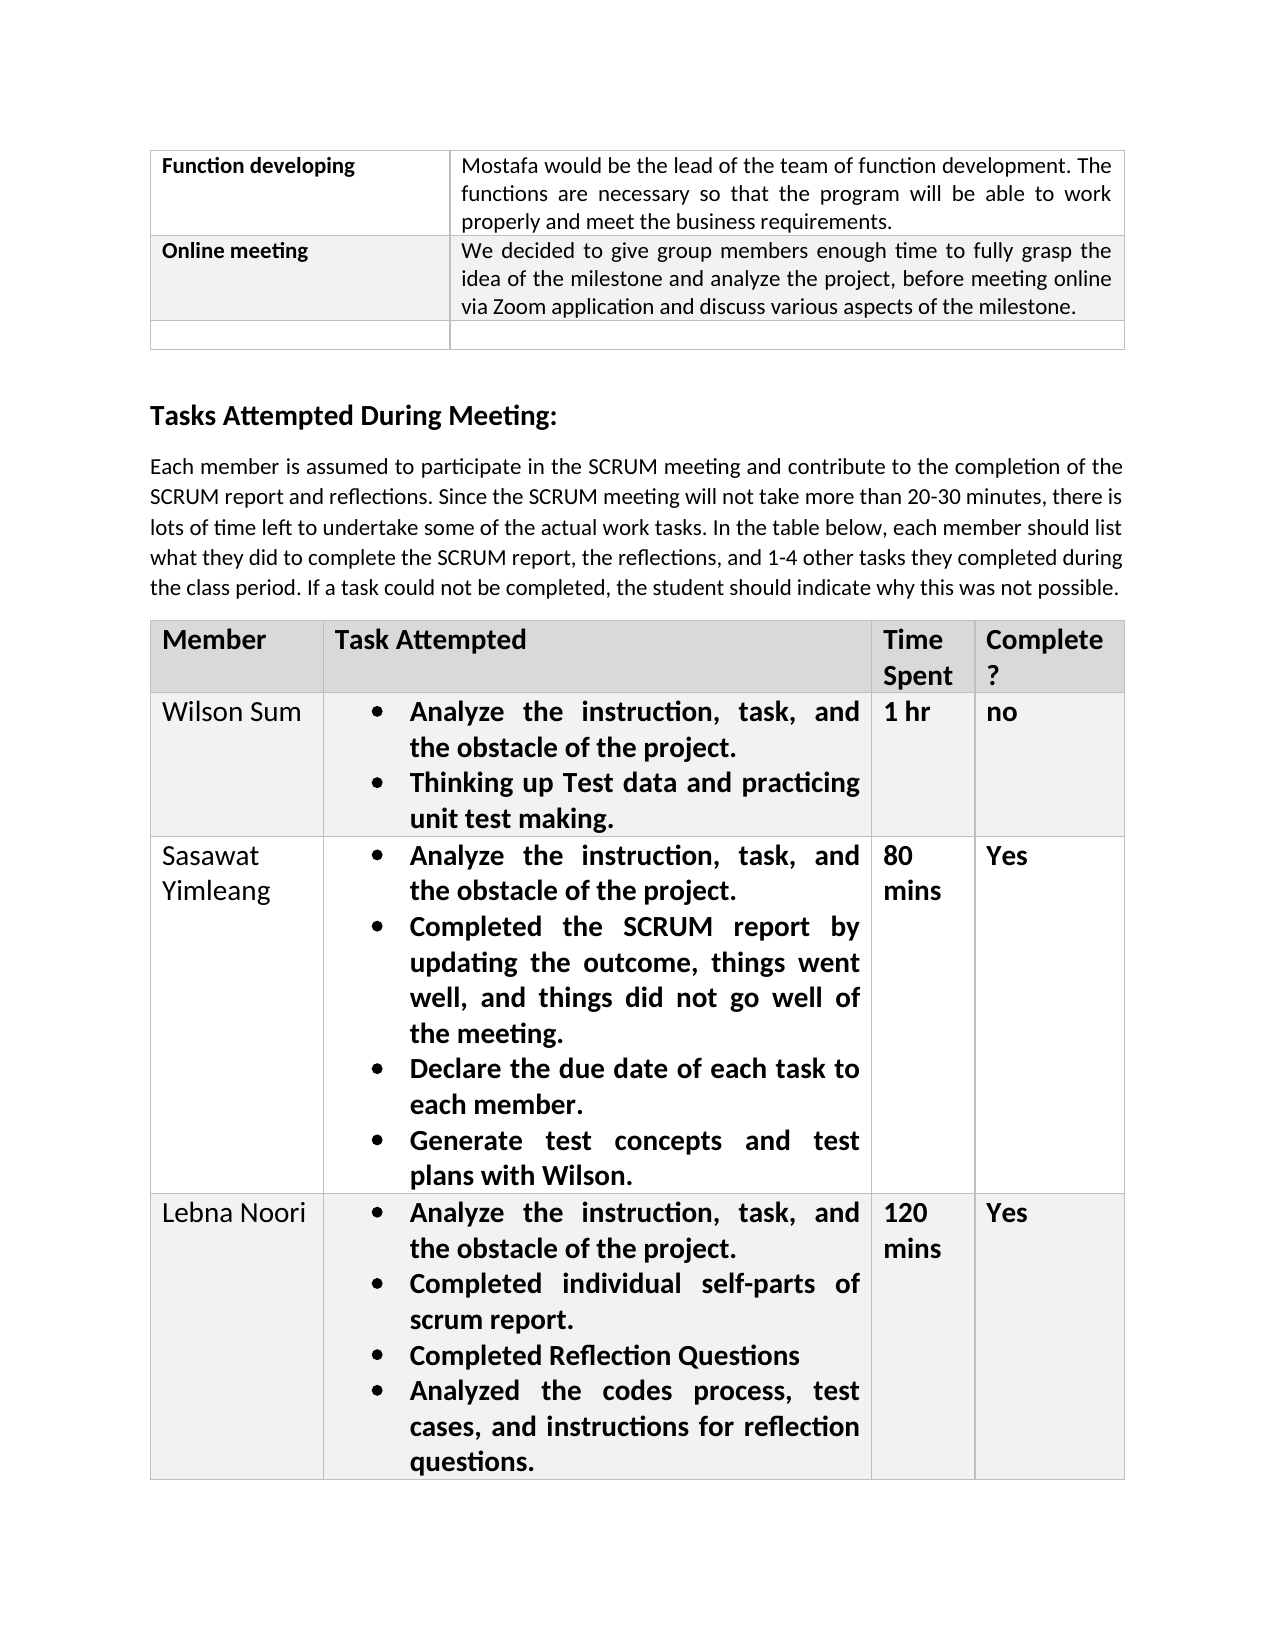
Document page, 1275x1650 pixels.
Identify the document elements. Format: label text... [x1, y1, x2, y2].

table_cell Sasawat Yimleang [151, 837, 323, 1193]
table_cell [151, 321, 449, 349]
table_cell We decided to give group members enough time to fully grasp the idea of the milestone and analyze the project, before meeting online via Zoom application and discuss various aspects of the milestone. [451, 236, 1124, 320]
table_cell Mostafa would be the lead of the team of function development. The functions are necessary so that the program will be able to work properly and meet the business requirements. [451, 151, 1124, 235]
table_cell Online meeting [151, 236, 449, 320]
table_cell Analyze the instruction, task, and the obstacle of the project. Thinking up Test data and practicing unit test making. [324, 693, 871, 836]
table_header Complete? [976, 621, 1124, 692]
table_cell [451, 321, 1124, 349]
table_cell Analyze the instruction, task, and the obstacle of the project. Completed the SCRUM report by updating the outcome, things went well, and things did not go well of the meeting. Declare the due date of each task to each member. Generate test concepts and test plans with Wilson. [324, 837, 871, 1193]
text Each member is assumed to participate in the SCRUM meeting and contribute to the completion of the SCRUM report and reflections. Since the SCRUM meeting will not take more than 20-30 minutes, there is lots of time left to undertake some of the actual work tasks. In the table below, each member should list what they did to complete the SCRUM report, the reflections, and 1-4 other tasks they completed during the class period. If a task could not be completed, the student should indicate why this was not possible. [150, 452, 1125, 601]
table_header Member [151, 621, 323, 692]
table_header Task Attempted [324, 621, 871, 692]
table_cell Yes [976, 1194, 1124, 1479]
table_cell 80 mins [872, 837, 974, 1193]
table_cell Yes [976, 837, 1124, 1193]
text Tasks Attempted During Meeting: [150, 397, 1125, 433]
table_cell Function developing [151, 151, 449, 235]
table_cell Lebna Noori [151, 1194, 323, 1479]
table_cell 120 mins [872, 1194, 974, 1479]
table_cell 1 hr [872, 693, 974, 836]
table_header Time Spent [872, 621, 974, 692]
table_cell no [976, 693, 1124, 836]
table_cell Wilson Sum [151, 693, 323, 836]
table_cell Analyze the instruction, task, and the obstacle of the project. Completed individual self-parts of scrum report. Completed Reflection Questions Analyzed the codes process, test cases, and instructions for reflection questions. [324, 1194, 871, 1479]
